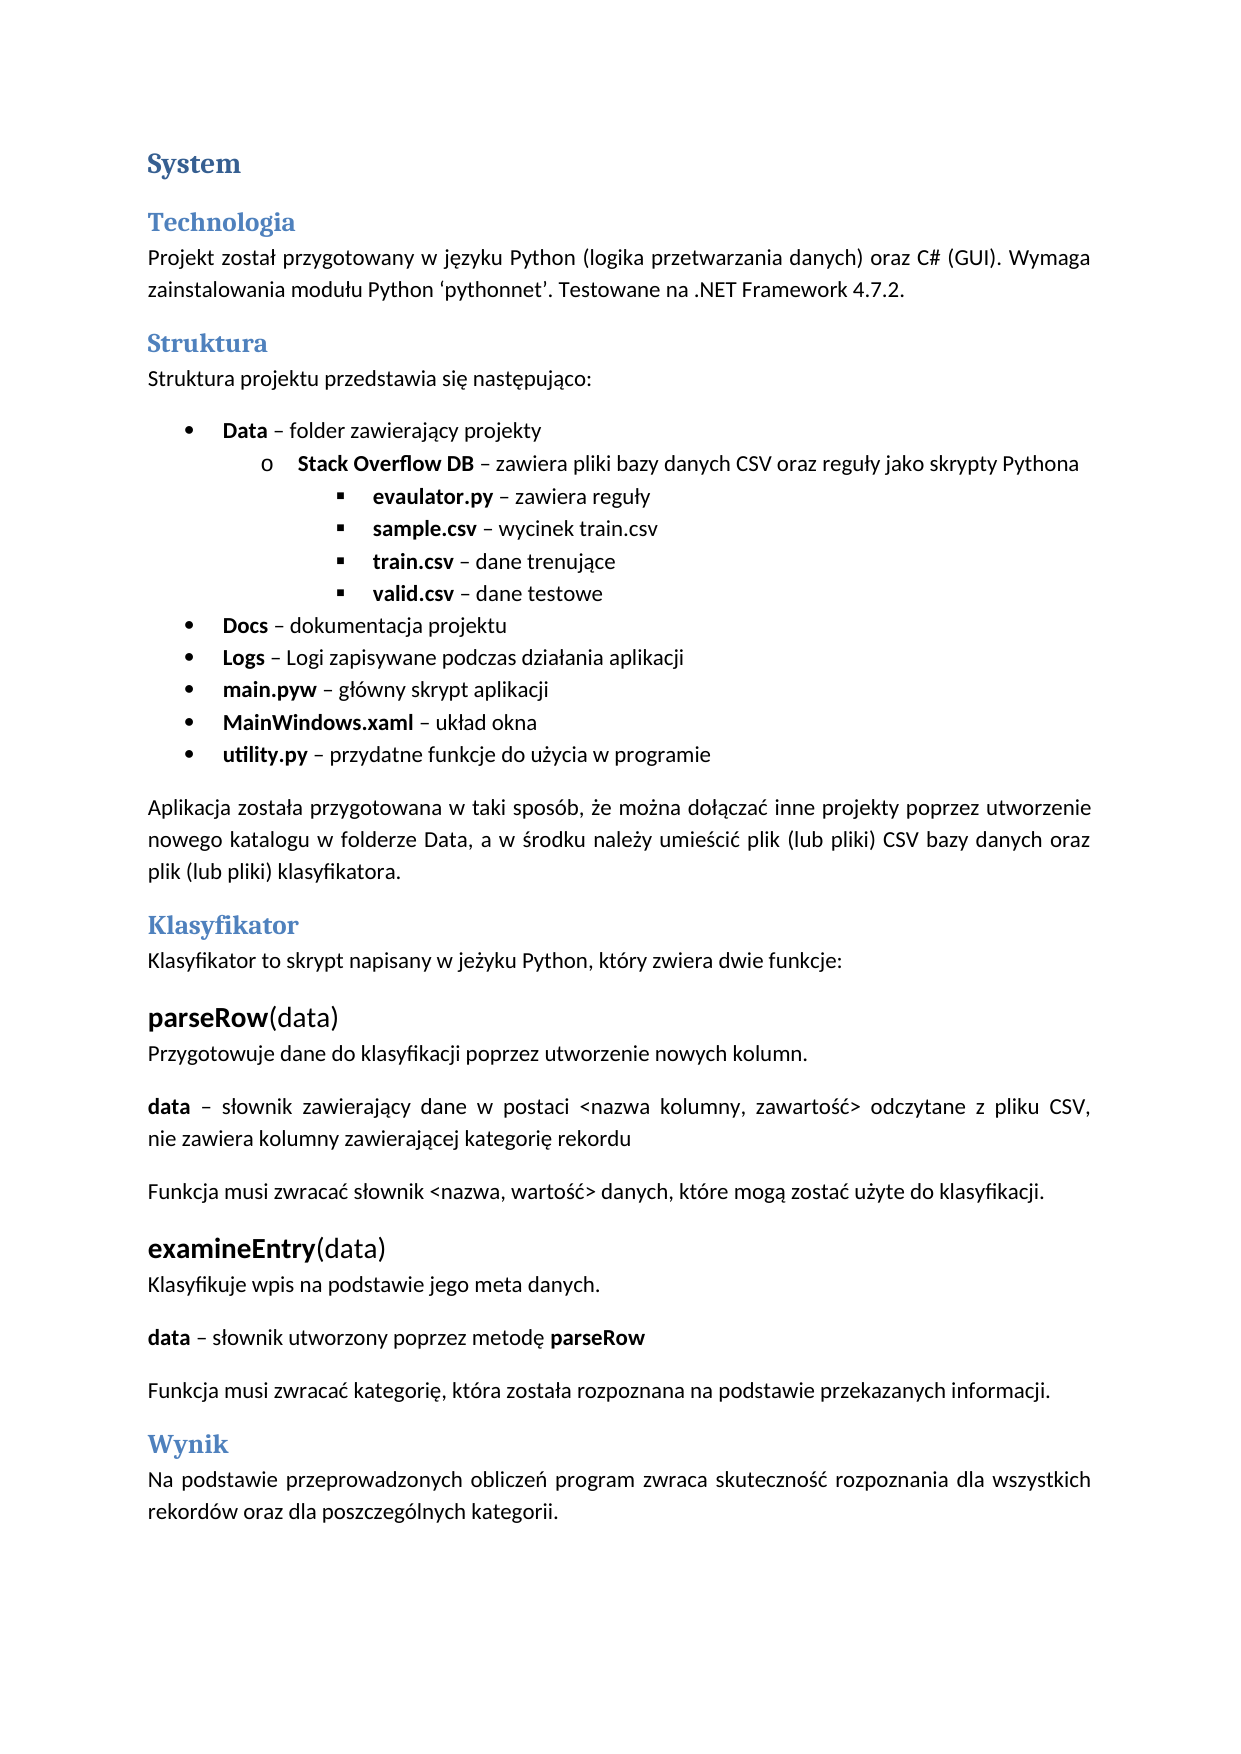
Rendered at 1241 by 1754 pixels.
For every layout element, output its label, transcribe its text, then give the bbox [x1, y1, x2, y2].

list Docs – dokumentacja projektu [185, 611, 1093, 639]
text examineEntry(data) Klasyfikuje wpis na podstawie jego meta danych. [148, 1230, 1093, 1298]
subtitle Wynik [148, 1429, 1093, 1460]
text Funkcja musi zwracać słownik <nazwa, wartość> danych, które mogą zostać użyte do klasyfikacji. [148, 1177, 1093, 1205]
subtitle Klasyfikator [148, 910, 1093, 941]
subtitle System [148, 148, 1093, 181]
text data – słownik zawierający dane w postaci <nazwa kolumny, zawartość> odczytane z pliku CSV, nie zawiera kolumny zawierającej kategorię rekordu [148, 1092, 1093, 1152]
text Aplikacja została przygotowana w taki sposób, że można dołączać inne projekty poprzez utworzenie nowego katalogu w folderze Data, a w środku należy umieścić plik (lub pliki) CSV bazy danych oraz plik (lub pliki) klasyfikatora. [148, 793, 1093, 885]
text Funkcja musi zwracać kategorię, która została rozpoznana na podstawie przekazanych informacji. [148, 1376, 1093, 1404]
list train.csv – dane trenujące [335, 547, 1093, 575]
list evaulator.py – zawiera reguły [335, 482, 1093, 510]
text Struktura projektu przedstawia się następująco: [148, 364, 1093, 392]
list sample.csv – wycinek train.csv [335, 514, 1093, 543]
list Data – folder zawierający projekty [185, 417, 1093, 445]
subtitle Technologia [148, 207, 1093, 238]
list Stack Overflow DB – zawiera pliki bazy danych CSV oraz reguły jako skrypty Pythona [260, 449, 1093, 478]
text Na podstawie przeprowadzonych obliczeń program zwraca skuteczność rozpoznania dla wszystkich rekordów oraz dla poszczególnych kategorii. [148, 1465, 1093, 1525]
text data – słownik utworzony poprzez metodę parseRow [148, 1323, 1093, 1351]
subtitle Struktura [148, 328, 1093, 359]
list main.pyw – główny skrypt aplikacji [185, 676, 1093, 703]
text Klasyfikator to skrypt napisany w jeżyku Python, który zwiera dwie funkcje: [148, 946, 1093, 974]
list MainWindows.xaml – układ okna [185, 708, 1093, 736]
list valid.csv – dane testowe [335, 579, 1093, 607]
list Logs – Logi zapisywane podczas działania aplikacji [185, 643, 1093, 671]
list utility.py – przydatne funkcje do użycia w programie [185, 740, 1093, 768]
text Projekt został przygotowany w języku Python (logika przetwarzania danych) oraz C# (GUI). Wymaga zainstalowania modułu Python ‘pythonnet’. Testowane na .NET Framework 4.7.2. [148, 243, 1093, 303]
text parseRow(data) Przygotowuje dane do klasyfikacji poprzez utworzenie nowych kolumn. [148, 999, 1093, 1067]
